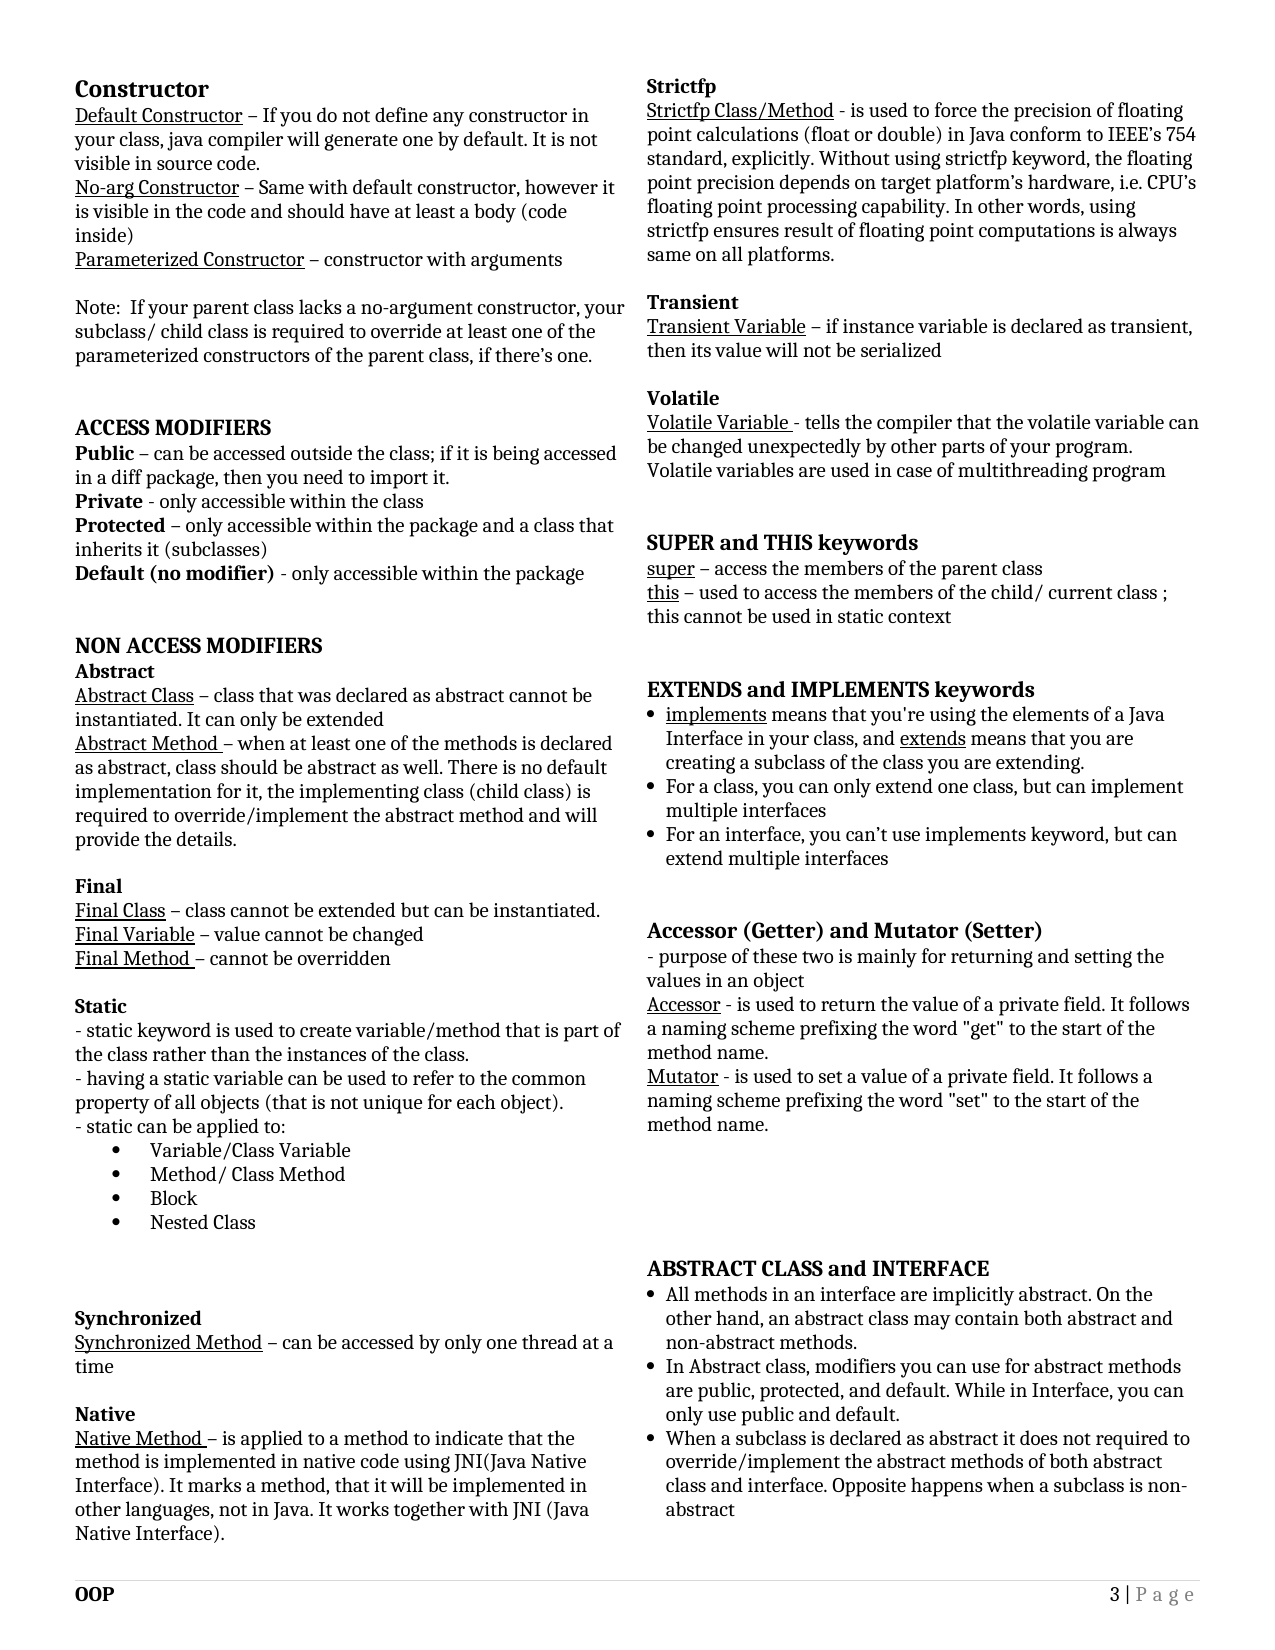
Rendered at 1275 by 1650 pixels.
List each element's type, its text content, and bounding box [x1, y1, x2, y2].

text Volatile Variable - tells the compiler that the volatile variable can be changed unexpectedly by other parts of your program. Volatile variables are used in case of multithreading program [647, 410, 1200, 482]
text Accessor (Getter) and Mutator (Setter) [647, 918, 1200, 945]
text - static keyword is used to create variable/method that is part of the class rather than the instances of the class. [75, 1019, 628, 1067]
list Method/ Class Method [112, 1163, 628, 1187]
text Final Class – class cannot be extended but can be instantiated. [75, 899, 628, 923]
text Volatile [647, 386, 1200, 410]
list implements means that you're using the elements of a Java Interface in your class, and extends means that you are creating a subclass of the class you are extending. [647, 703, 1200, 774]
text No-arg Constructor – Same with default constructor, however it is visible in the code and should have at least a body (code inside) [75, 176, 628, 247]
text Transient Variable – if instance variable is declared as transient, then its value will not be serialized [647, 314, 1200, 362]
text Static [75, 995, 628, 1019]
text Final Method – cannot be overridden [75, 947, 628, 971]
text - static can be applied to: [75, 1115, 628, 1139]
text Final [75, 875, 628, 899]
text - purpose of these two is mainly for returning and setting the values in an object [647, 945, 1200, 993]
list For a class, you can only extend one class, but can implement multiple interfaces [647, 774, 1200, 822]
text this – used to access the members of the child/ current class ; this cannot be used in static context [647, 581, 1200, 628]
text SUPER and THIS keywords [647, 530, 1200, 557]
text NON ACCESS MODIFIERS [75, 633, 628, 659]
list Variable/Class Variable [112, 1139, 628, 1163]
text Public – can be accessed outside the class; if it is being accessed in a diff package, then you need to import it. [75, 442, 628, 489]
text Native Method – is applied to a method to indicate that the method is implemented in native code using JNI(Java Native Interface). It marks a method, that it will be implemented in other languages, not in Java. It works together with JNI (Java Native Interface). [75, 1426, 628, 1546]
text - having a static variable can be used to refer to the common property of all objects (that is not unique for each object). [75, 1067, 628, 1115]
text Note: If your parent class lacks a no-argument constructor, your subclass/ child class is required to override at least one of the parameterized constructors of the parent class, if there’s one. [75, 295, 628, 367]
text EXTENDS and IMPLEMENTS keywords [647, 676, 1200, 703]
text Transient [647, 291, 1200, 314]
text Abstract Method – when at least one of the methods is declared as abstract, class should be abstract as well. There is no default implementation for it, the implementing class (child class) is required to override/implement the abstract method and will provide the details. [75, 731, 628, 851]
text Strictfp Class/Method - is used to force the precision of floating point calculations (float or double) in Java conform to IEEE’s 754 standard, explicitly. Without using strictfp keyword, the floating point precision depends on target platform’s hardware, i.e. CPU’s floating point processing capability. In other words, using strictfp ensures result of floating point computations is always same on all platforms. [647, 99, 1200, 267]
list For an interface, you can’t use implements keyword, but can extend multiple interfaces [647, 822, 1200, 870]
text Accessor - is used to return the value of a private field. It follows a naming scheme prefixing the word "get" to the start of the method name. [647, 993, 1200, 1064]
list When a subclass is declared as abstract it does not required to override/implement the abstract methods of both abstract class and interface. Opposite happens when a subclass is non-abstract [647, 1426, 1200, 1522]
text Default Constructor – If you do not define any constructor in your class, java compiler will generate one by default. It is not visible in source code. [75, 104, 628, 176]
text Synchronized [75, 1306, 628, 1330]
text Default (no modifier) - only accessible within the package [75, 561, 628, 585]
text super – access the members of the parent class [647, 557, 1200, 581]
text Final Variable – value cannot be changed [75, 923, 628, 947]
text Constructor [75, 75, 628, 104]
text Abstract Class – class that was declared as abstract cannot be instantiated. It can only be extended [75, 683, 628, 731]
text Protected – only accessible within the package and a class that inherits it (subclasses) [75, 513, 628, 561]
text ABSTRACT CLASS and INTERFACE [647, 1256, 1200, 1282]
text Synchronized Method – can be accessed by only one thread at a time [75, 1330, 628, 1378]
list Block [112, 1187, 628, 1211]
text ACCESS MODIFIERS [75, 415, 628, 442]
list In Abstract class, modifiers you can use for abstract methods are public, protected, and default. While in Interface, you can only use public and default. [647, 1354, 1200, 1426]
list All methods in an interface are implicitly abstract. On the other hand, an abstract class may contain both abstract and non-abstract methods. [647, 1282, 1200, 1354]
list Nested Class [112, 1211, 628, 1234]
text Parameterized Constructor – constructor with arguments [75, 247, 628, 271]
text Private - only accessible within the class [75, 489, 628, 513]
text Abstract [75, 659, 628, 683]
text Native [75, 1402, 628, 1426]
text Mutator - is used to set a value of a private field. It follows a naming scheme prefixing the word "set" to the start of the method name. [647, 1064, 1200, 1136]
text Strictfp [647, 75, 1200, 99]
